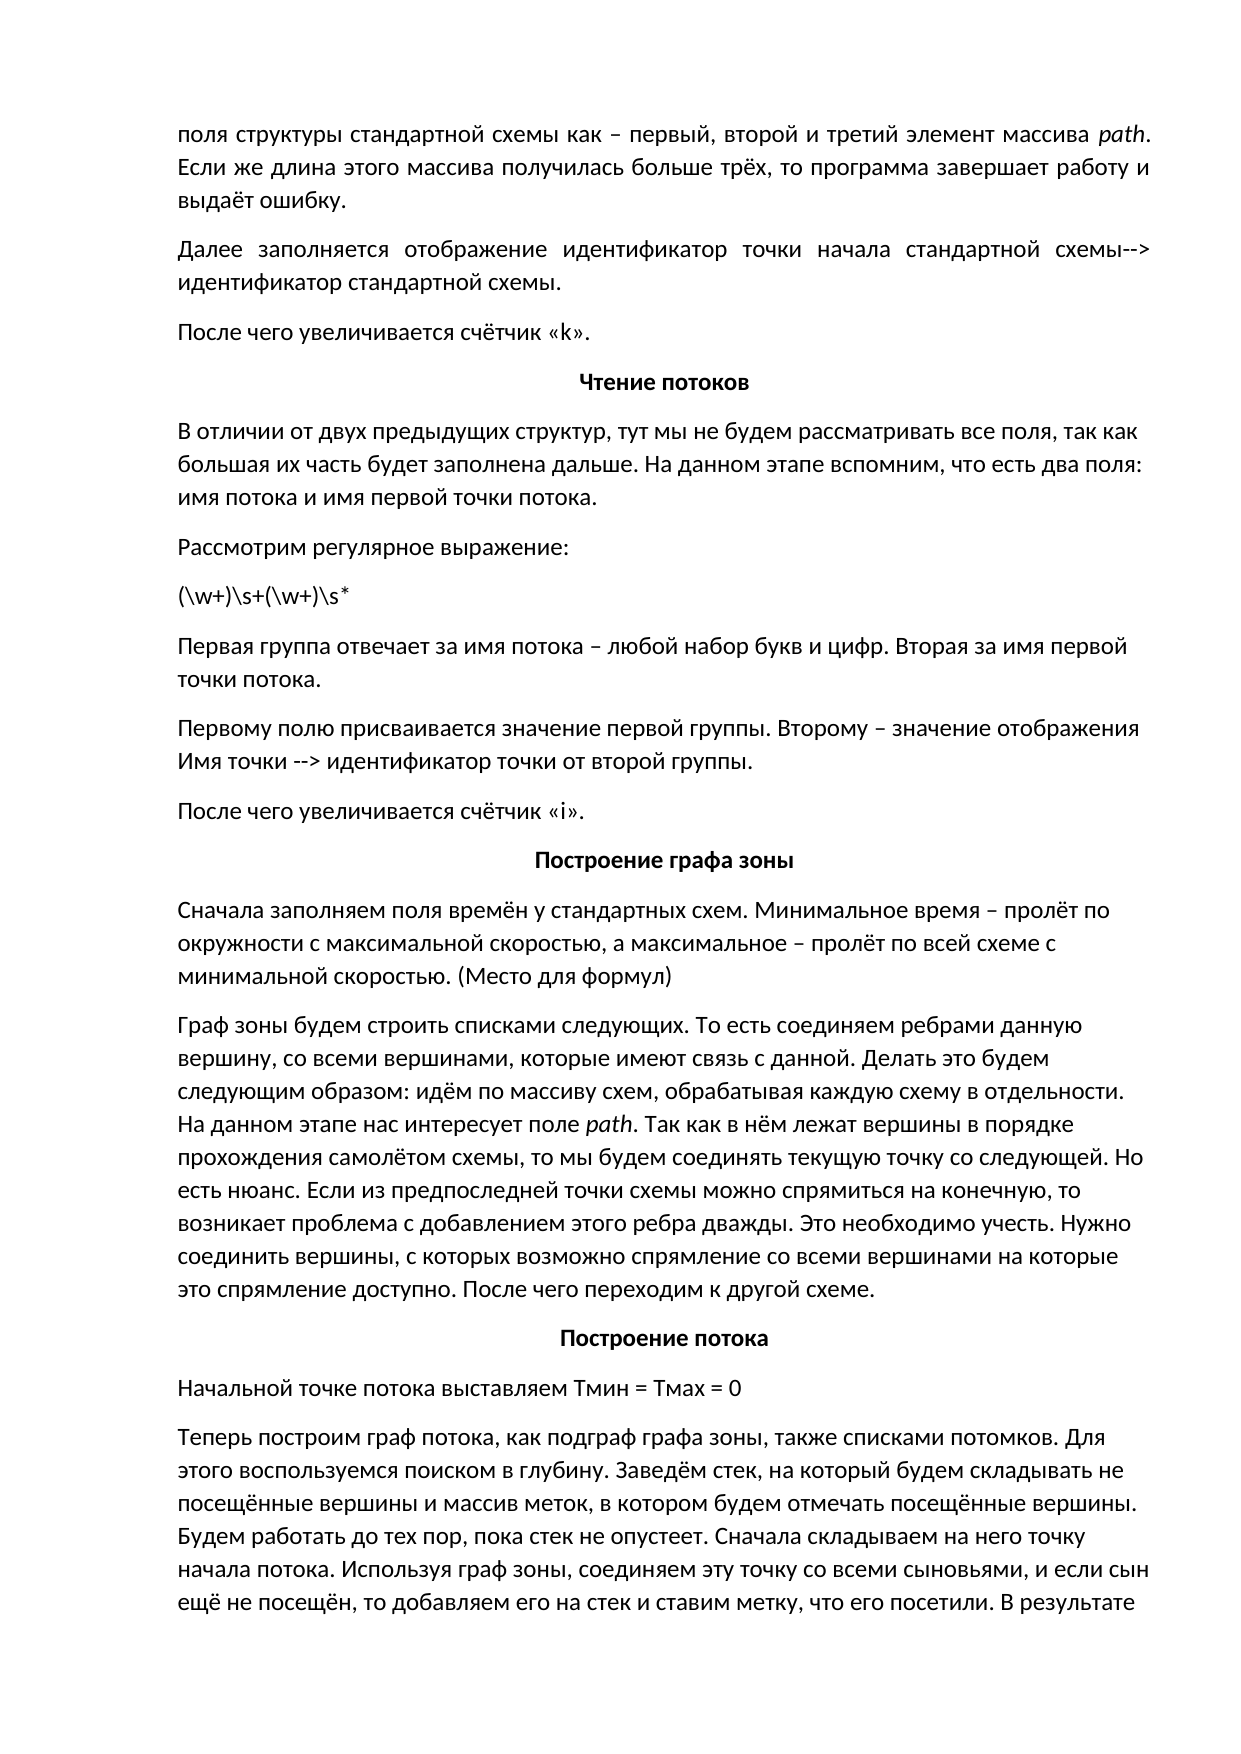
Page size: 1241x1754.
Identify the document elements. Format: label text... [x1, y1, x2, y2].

text Начальной точке потока выставляем Тмин = Тмах = 0 [177, 1372, 1152, 1402]
text Чтение потоков [177, 366, 1152, 396]
text Граф зоны будем строить списками следующих. То есть соединяем ребрами данную вершину, со всеми вершинами, которые имеют связь с данной. Делать это будем следующим образом: идём по массиву схем, обрабатывая каждую схему в отдельности. На данном этапе нас интересует поле path. Так как в нём лежат вершины в порядке прохождения самолётом схемы, то мы будем соединять текущую точку со следующей. Но есть нюанс. Если из предпоследней точки схемы можно спрямиться на конечную, то возникает проблема с добавлением этого ребра дважды. Это необходимо учесть. Нужно соединить вершины, с которых возможно спрямление со всеми вершинами на которые это спрямление доступно. После чего переходим к другой схеме. [177, 1009, 1152, 1303]
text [177, 1421, 1152, 1617]
text Первая группа отвечает за имя потока – любой набор букв и цифр. Вторая за имя первой точки потока. [177, 630, 1152, 693]
text Первому полю присваивается значение первой группы. Второму – значение отображения Имя точки --> идентификатор точки от второй группы. [177, 712, 1152, 776]
text Далее заполняется отображение идентификатор точки начала стандартной схемы--> идентификатор стандартной схемы. [177, 233, 1152, 297]
text Построение графа зоны [177, 844, 1152, 875]
text (\w+)\s+(\w+)\s* [177, 580, 1152, 611]
text Рассмотрим регулярное выражение: [177, 531, 1152, 561]
text В отличии от двух предыдущих структур, тут мы не будем рассматривать все поля, так как большая их часть будет заполнена дальше. На данном этапе вспомним, что есть два поля: имя потока и имя первой точки потока. [177, 415, 1152, 512]
text После чего увеличивается счётчик «k». [177, 316, 1152, 347]
text Сначала заполняем поля времён у стандартных схем. Минимальное время – пролёт по окружности с максимальной скоростью, а максимальное – пролёт по всей схеме с минимальной скоростью. (Место для формул) [177, 894, 1152, 990]
text После чего увеличивается счётчик «i». [177, 795, 1152, 825]
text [177, 118, 1152, 214]
text Построение потока [177, 1322, 1152, 1353]
